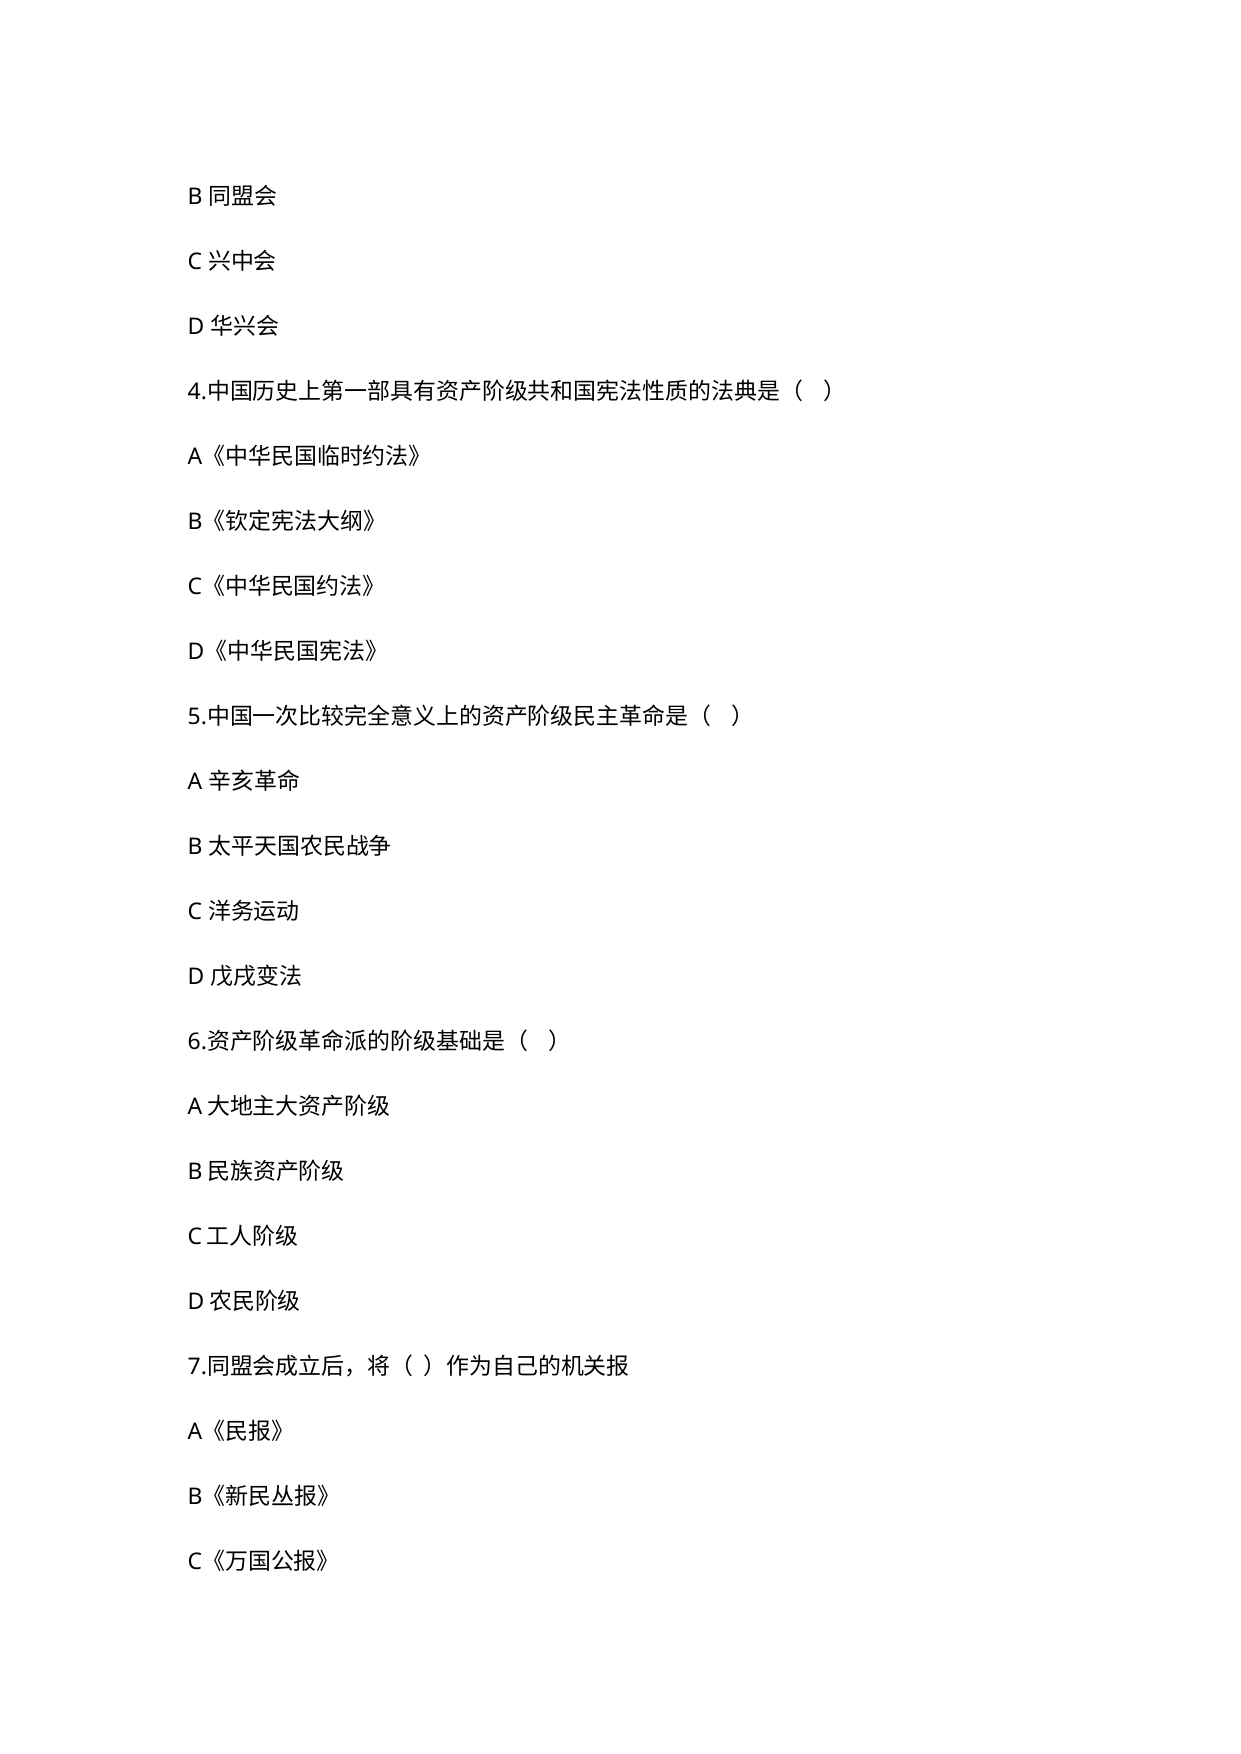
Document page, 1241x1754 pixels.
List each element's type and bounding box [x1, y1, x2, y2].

text [187, 162, 1053, 1592]
